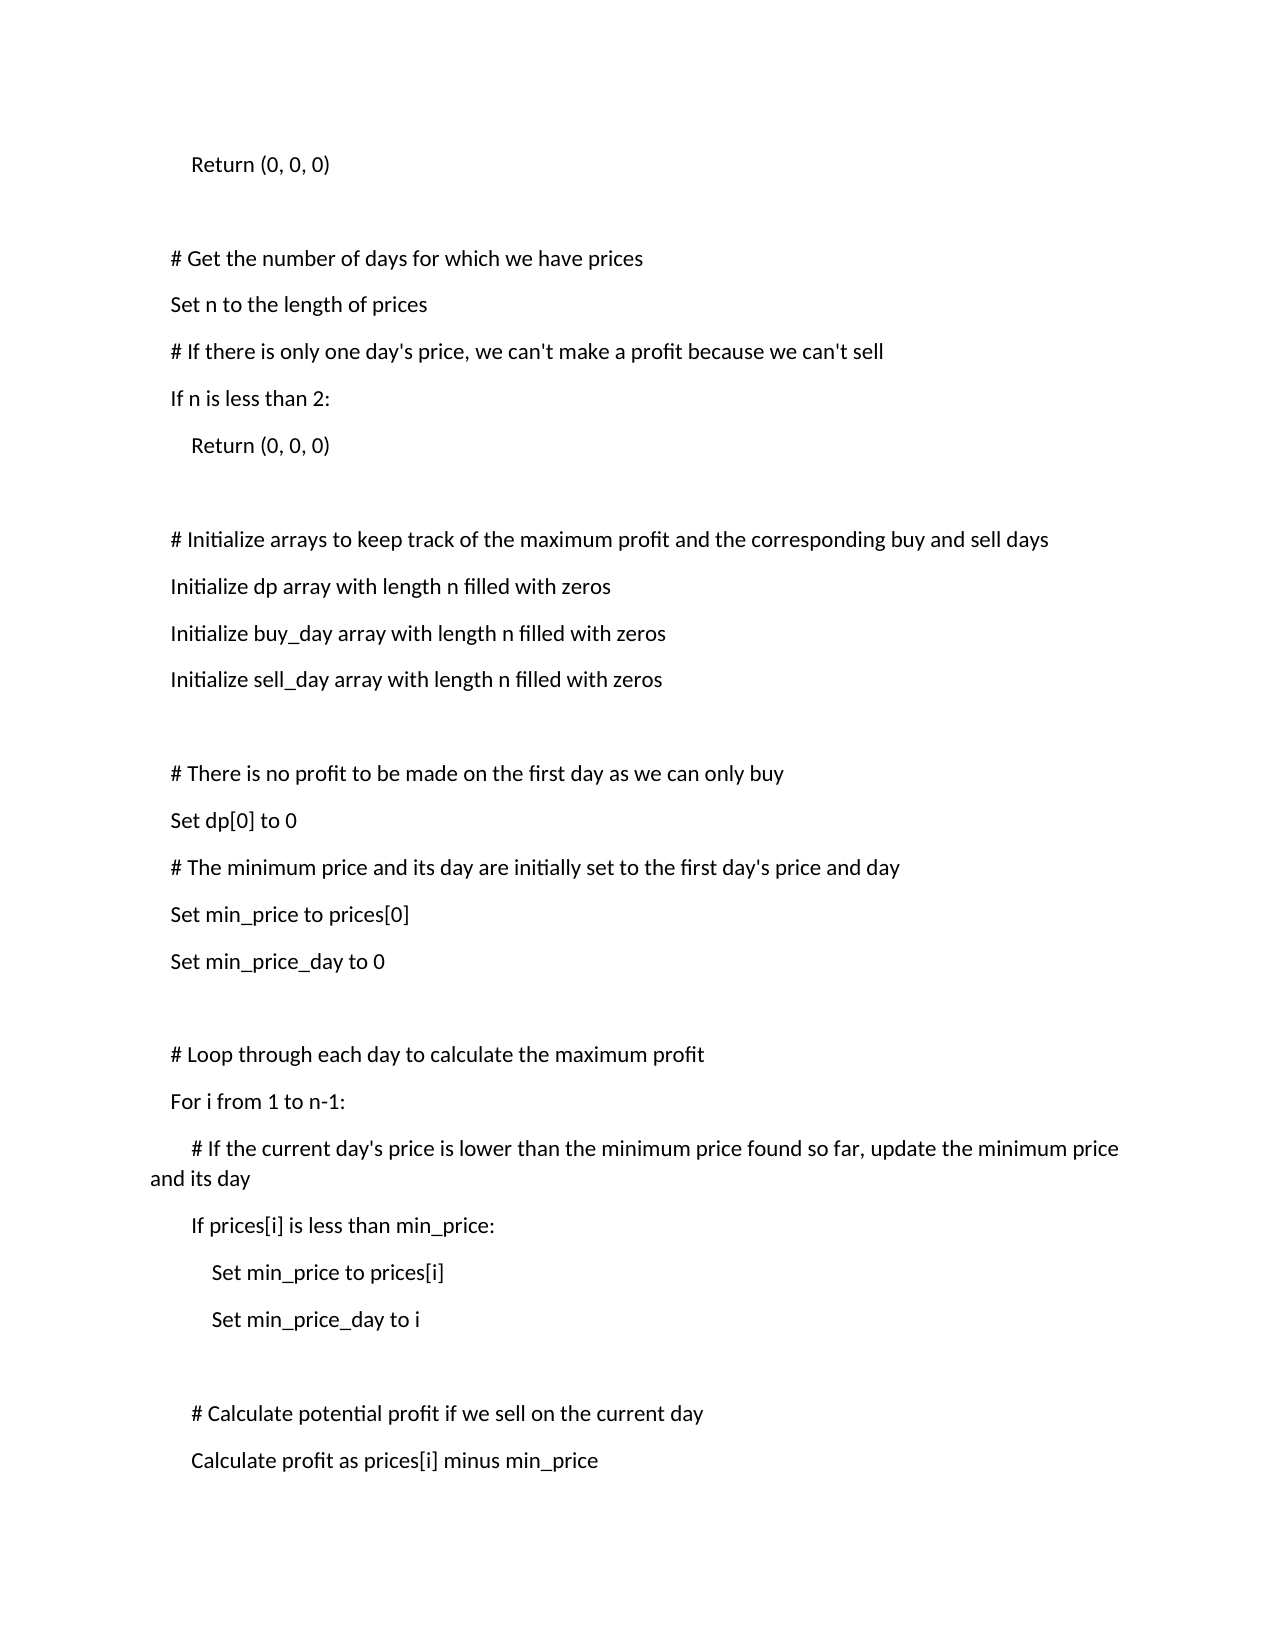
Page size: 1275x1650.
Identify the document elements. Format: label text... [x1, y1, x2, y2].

text Set n to the length of prices [150, 291, 1125, 319]
text Return (0, 0, 0) [150, 431, 1125, 459]
text If n is less than 2: [150, 384, 1125, 412]
text Set min_price_day to i [150, 1305, 1125, 1333]
text # If there is only one day's price, we can't make a profit because we can't sell [150, 337, 1125, 366]
text # Calculate potential profit if we sell on the current day [150, 1399, 1125, 1427]
text # Loop through each day to calculate the maximum profit [150, 1041, 1125, 1069]
text Calculate profit as prices[i] minus min_price [150, 1446, 1125, 1474]
text Return (0, 0, 0) [150, 150, 1125, 178]
text Initialize sell_day array with length n filled with zeros [150, 666, 1125, 694]
text Set dp[0] to 0 [150, 806, 1125, 834]
text # If the current day's price is lower than the minimum price found so far, update the minimum price and its day [150, 1134, 1125, 1193]
text Set min_price_day to 0 [150, 947, 1125, 975]
text Initialize buy_day array with length n filled with zeros [150, 619, 1125, 647]
text # Get the number of days for which we have prices [150, 244, 1125, 272]
text # Initialize arrays to keep track of the maximum profit and the corresponding buy and sell days [150, 525, 1125, 553]
text # The minimum price and its day are initially set to the first day's price and day [150, 853, 1125, 881]
text Initialize dp array with length n filled with zeros [150, 572, 1125, 600]
text Set min_price to prices[0] [150, 900, 1125, 928]
text If prices[i] is less than min_price: [150, 1211, 1125, 1239]
text For i from 1 to n-1: [150, 1087, 1125, 1116]
text Set min_price to prices[i] [150, 1258, 1125, 1286]
text # There is no profit to be made on the first day as we can only buy [150, 759, 1125, 787]
